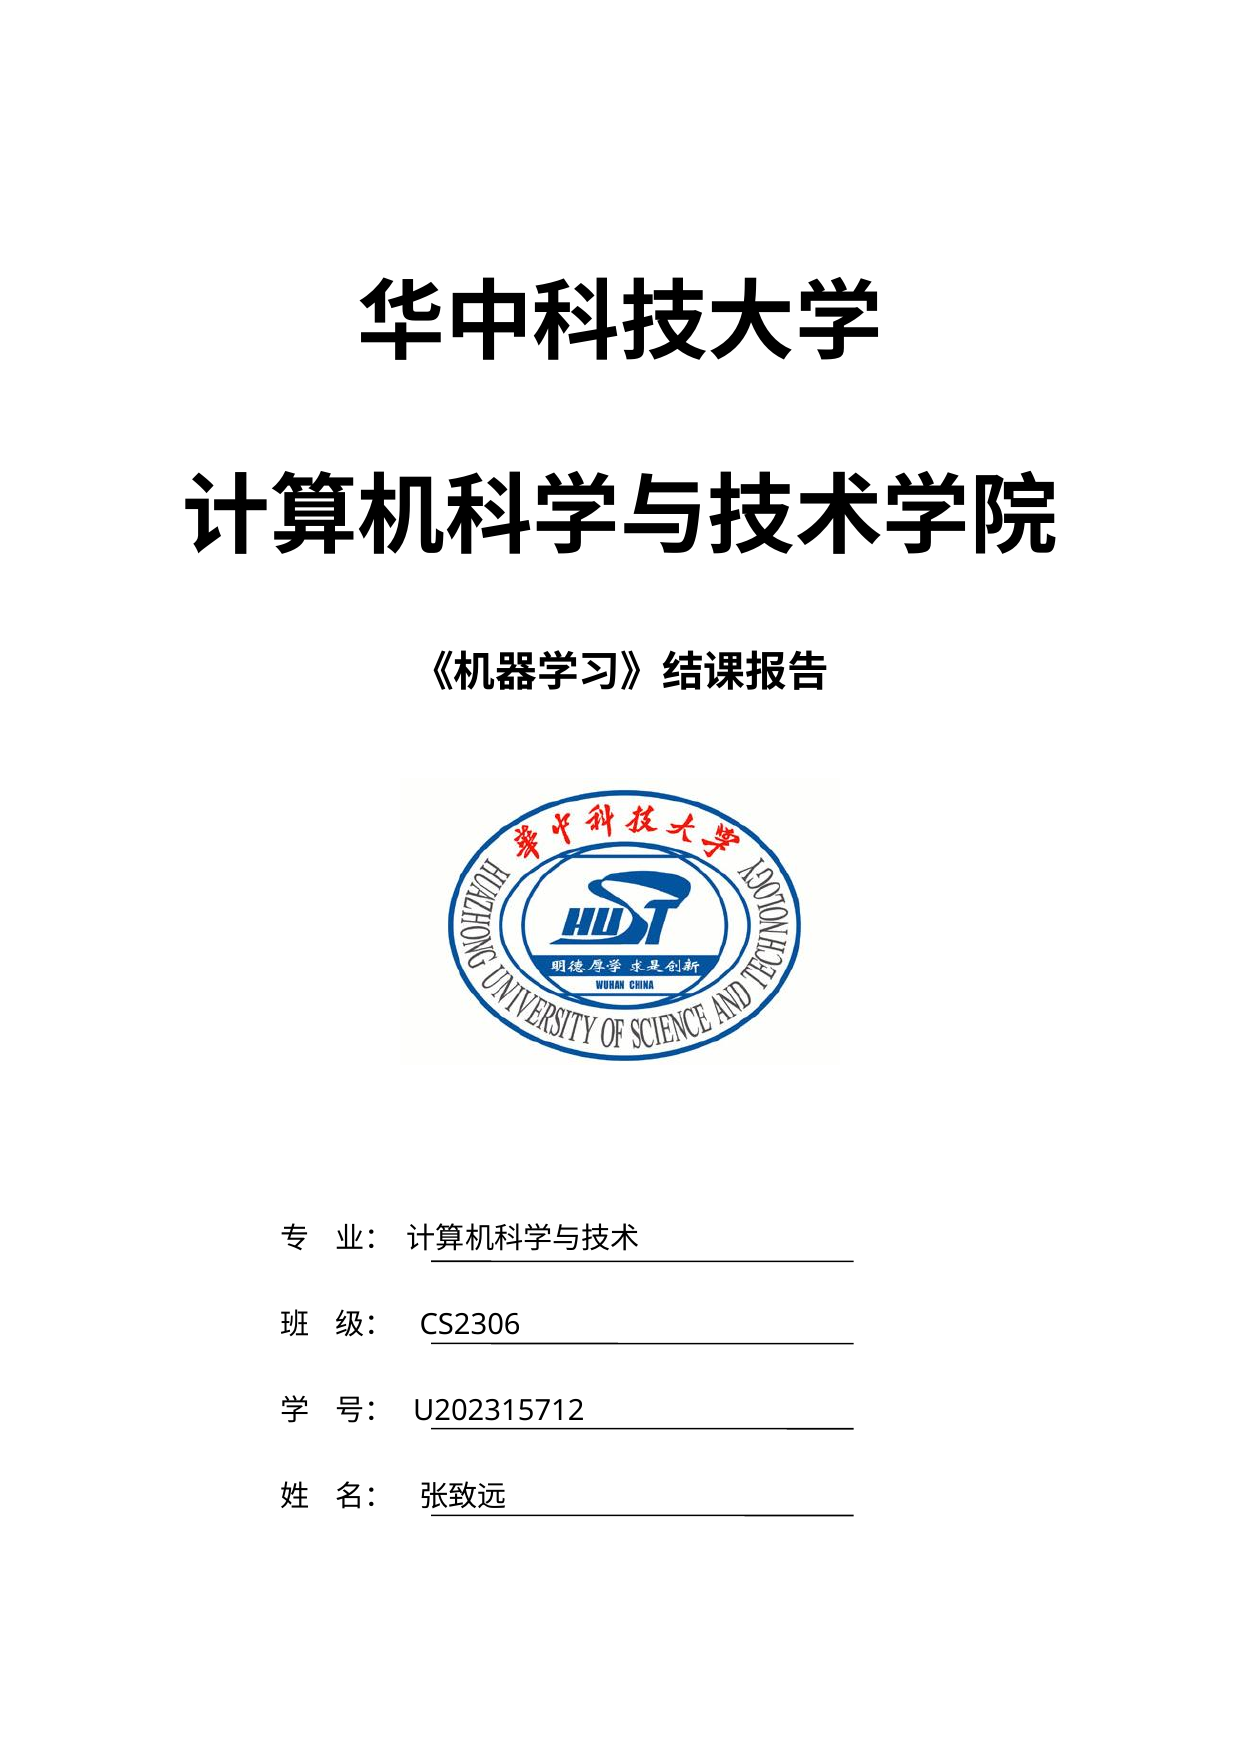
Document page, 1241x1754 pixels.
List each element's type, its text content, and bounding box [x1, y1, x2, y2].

text 姓 名： 张致远 [148, 1461, 1092, 1526]
picture [400, 778, 840, 1065]
text 计算机科学与技术学院 [148, 443, 1092, 573]
text 专 业： 计算机科学与技术 [148, 1203, 1092, 1268]
text 《机器学习》结课报告 [148, 636, 1092, 701]
text 华中科技大学 [148, 249, 1092, 379]
text 学 号： U202315712 [148, 1375, 1092, 1440]
text 班 级： CS2306 [148, 1289, 1092, 1354]
